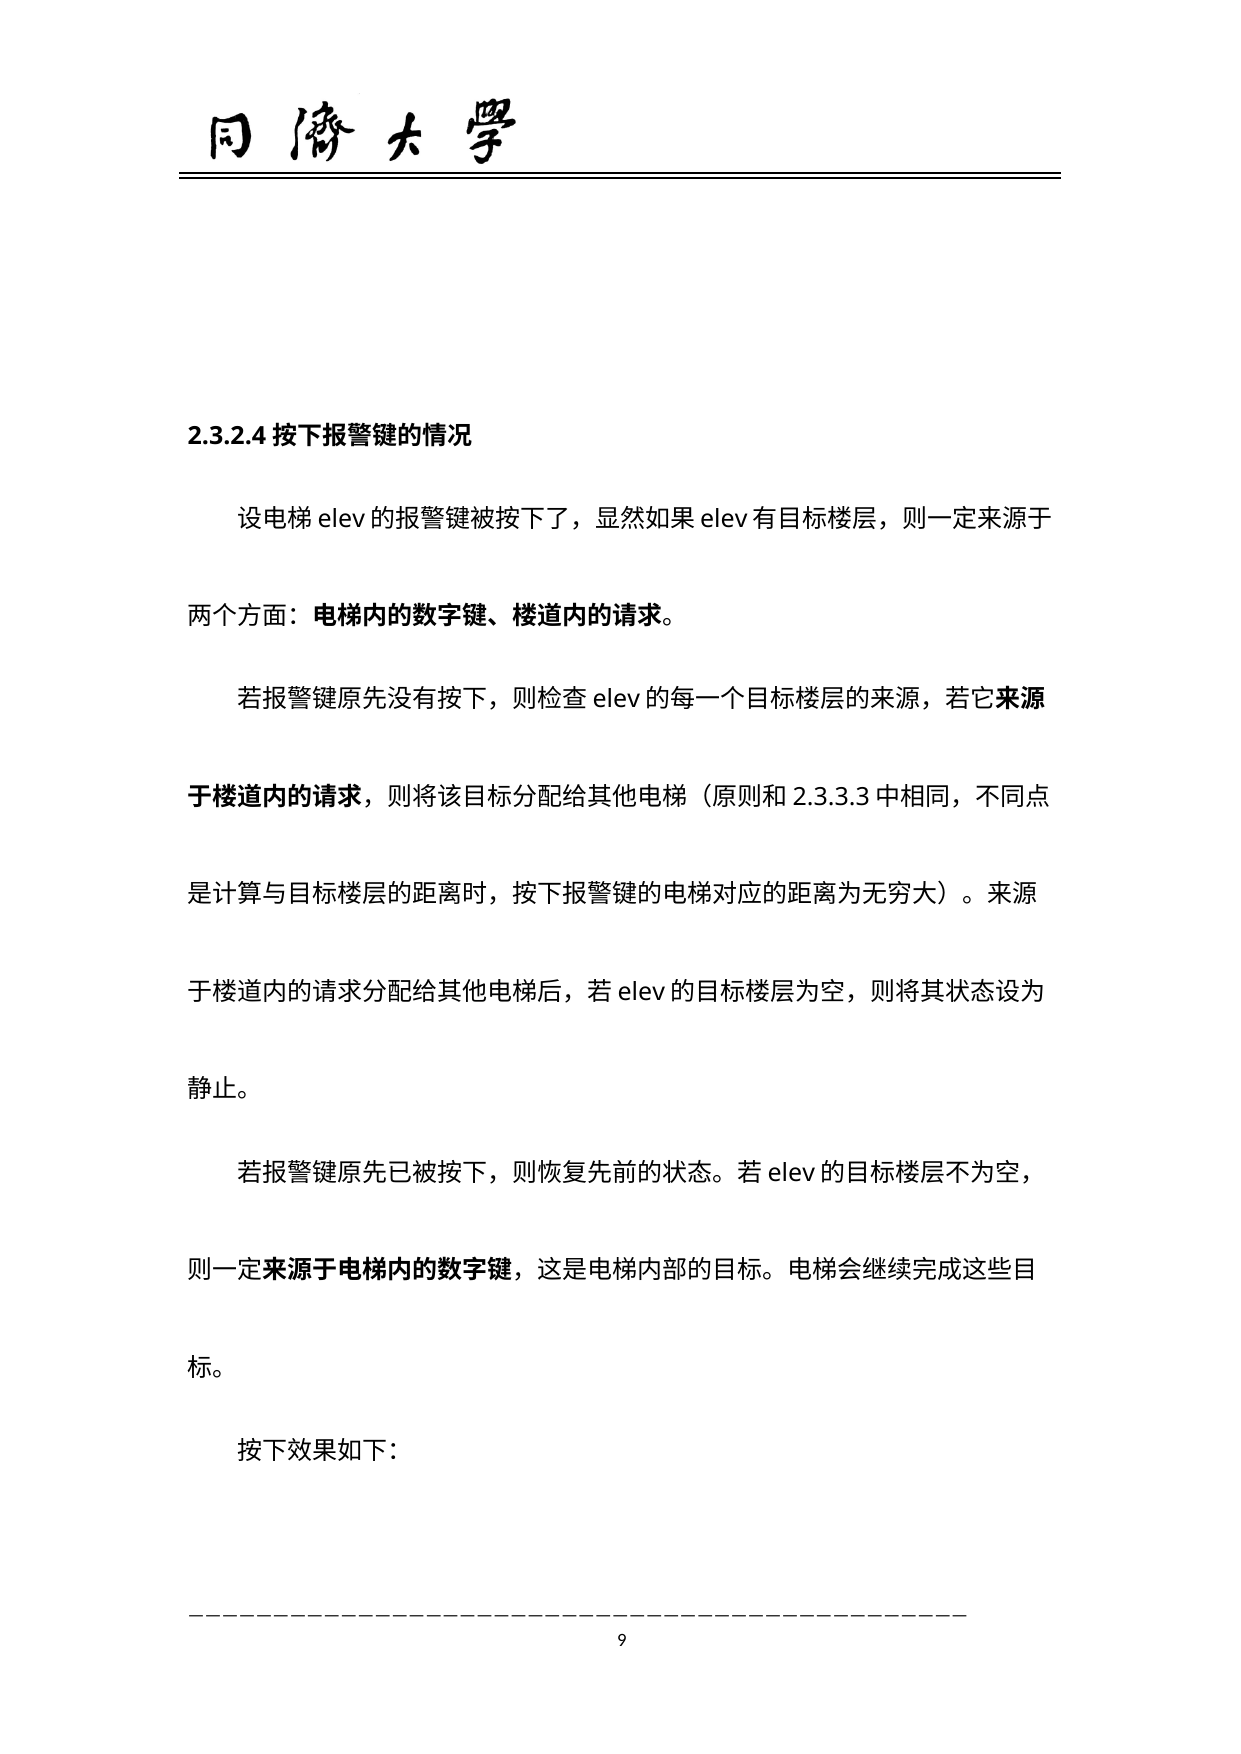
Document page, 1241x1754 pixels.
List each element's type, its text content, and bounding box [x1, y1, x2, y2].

text 2.3.2.4 按下报警键的情况 [187, 401, 1053, 466]
text 若报警键原先没有按下，则检查elev的每一个目标楼层的来源，若它来源于楼道内的请求，则将该目标分配给其他电梯（原则和2.3.3.3中相同，不同点是计算与目标楼层的距离时，按下报警键的电梯对应的距离为无穷大）。来源于楼道内的请求分配给其他电梯后，若elev的目标楼层为空，则将其状态设为静止。 [187, 664, 1053, 1119]
text 设电梯elev的报警键被按下了，显然如果elev有目标楼层，则一定来源于两个方面：电梯内的数字键、楼道内的请求。 [187, 484, 1053, 646]
text 按下效果如下： [187, 1416, 1053, 1481]
text 若报警键原先已被按下，则恢复先前的状态。若elev的目标楼层不为空，则一定来源于电梯内的数字键，这是电梯内部的目标。电梯会继续完成这些目标。 [187, 1138, 1053, 1398]
picture [187, 90, 535, 171]
